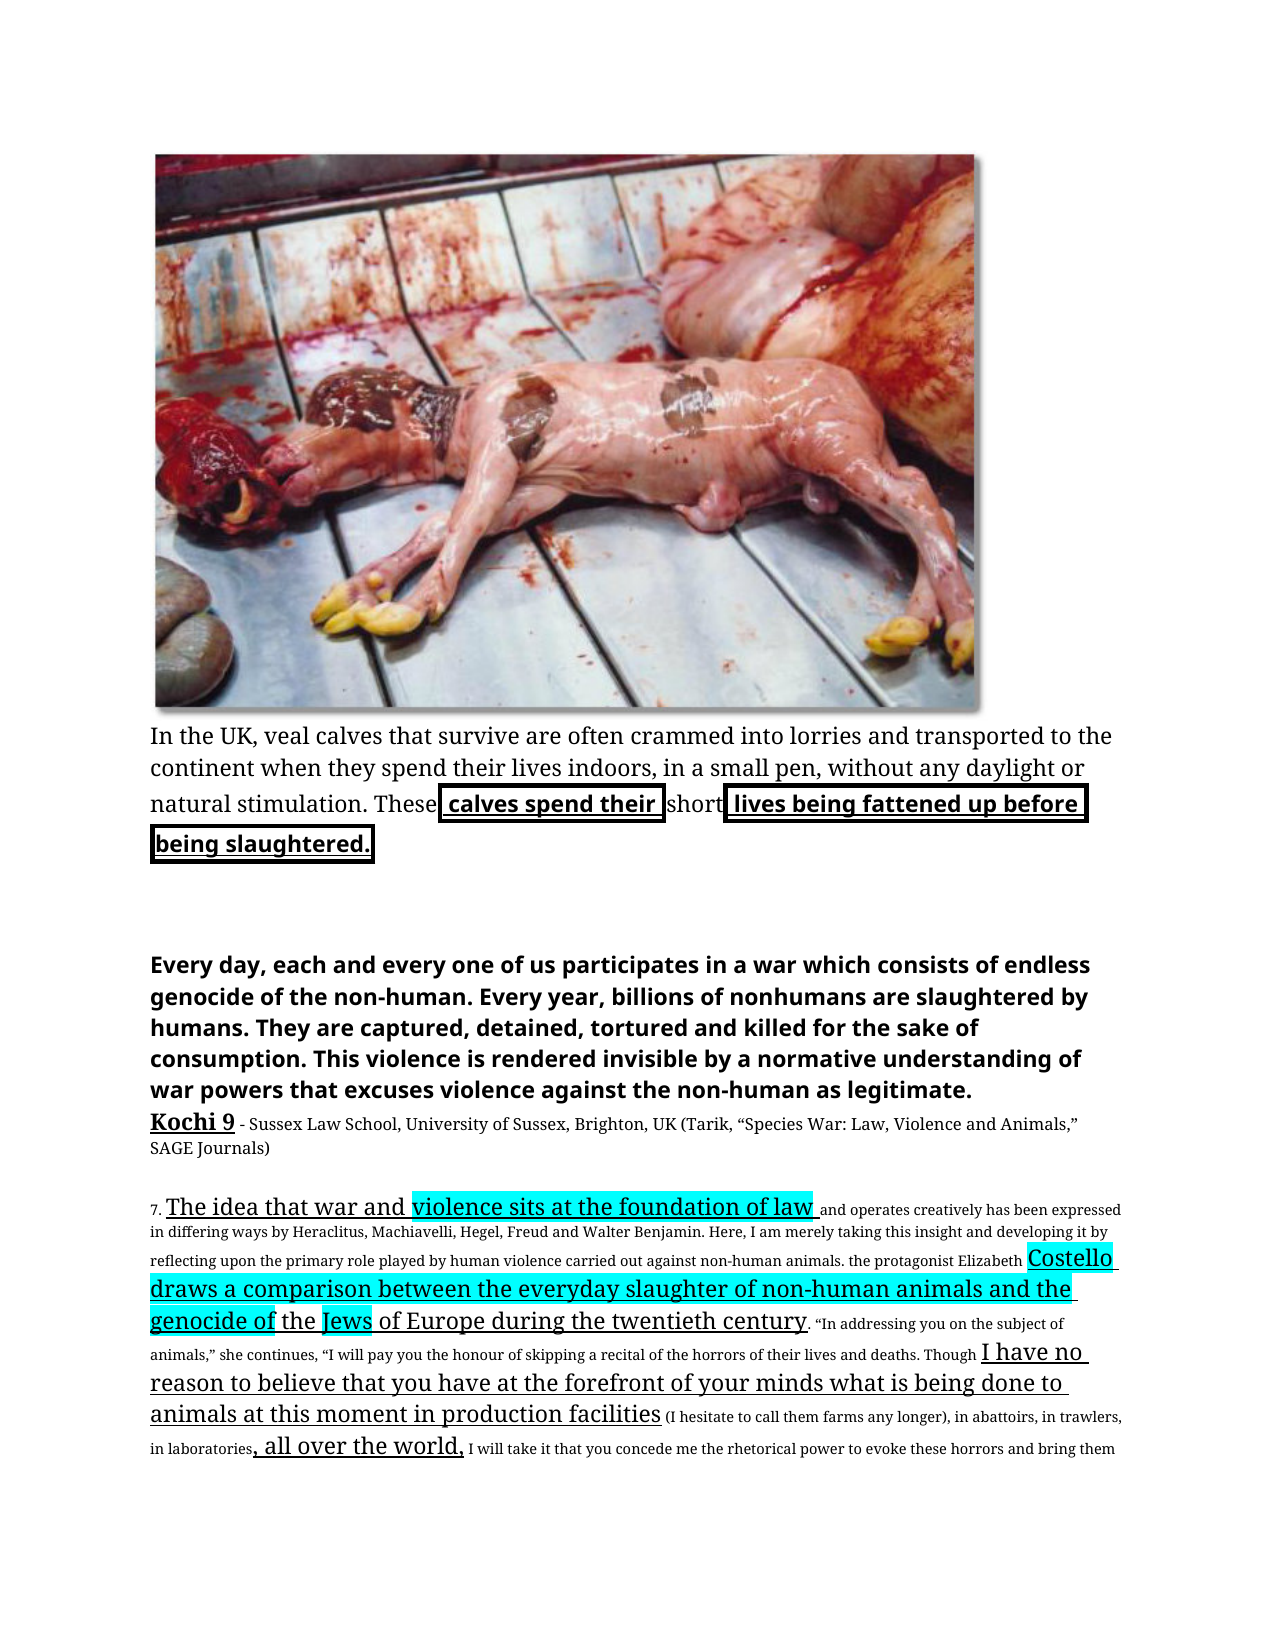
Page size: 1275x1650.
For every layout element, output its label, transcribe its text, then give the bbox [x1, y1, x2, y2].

text Kochi 9 - Sussex Law School, University of Sussex, Brighton, UK (Tarik, “Species War: Law, Violence and Animals,” SAGE Journals) [150, 1106, 1125, 1160]
text In the UK, veal calves that survive are often crammed into lorries and transported to the continent when they spend their lives indoors, in a small pen, without any daylight or natural stimulation. These calves spend their short lives being fattened up before being slaughtered. [150, 720, 1125, 864]
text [150, 1191, 1125, 1461]
picture [150, 150, 988, 721]
subtitle Every day, each and every one of us participates in a war which consists of endless genocide of the non-human. Every year, billions of nonhumans are slaughtered by humans. They are captured, detained, tortured and killed for the sake of consumption. This violence is rendered invisible by a normative understanding of war powers that excuses violence against the non-human as legitimate. [150, 949, 1125, 1106]
